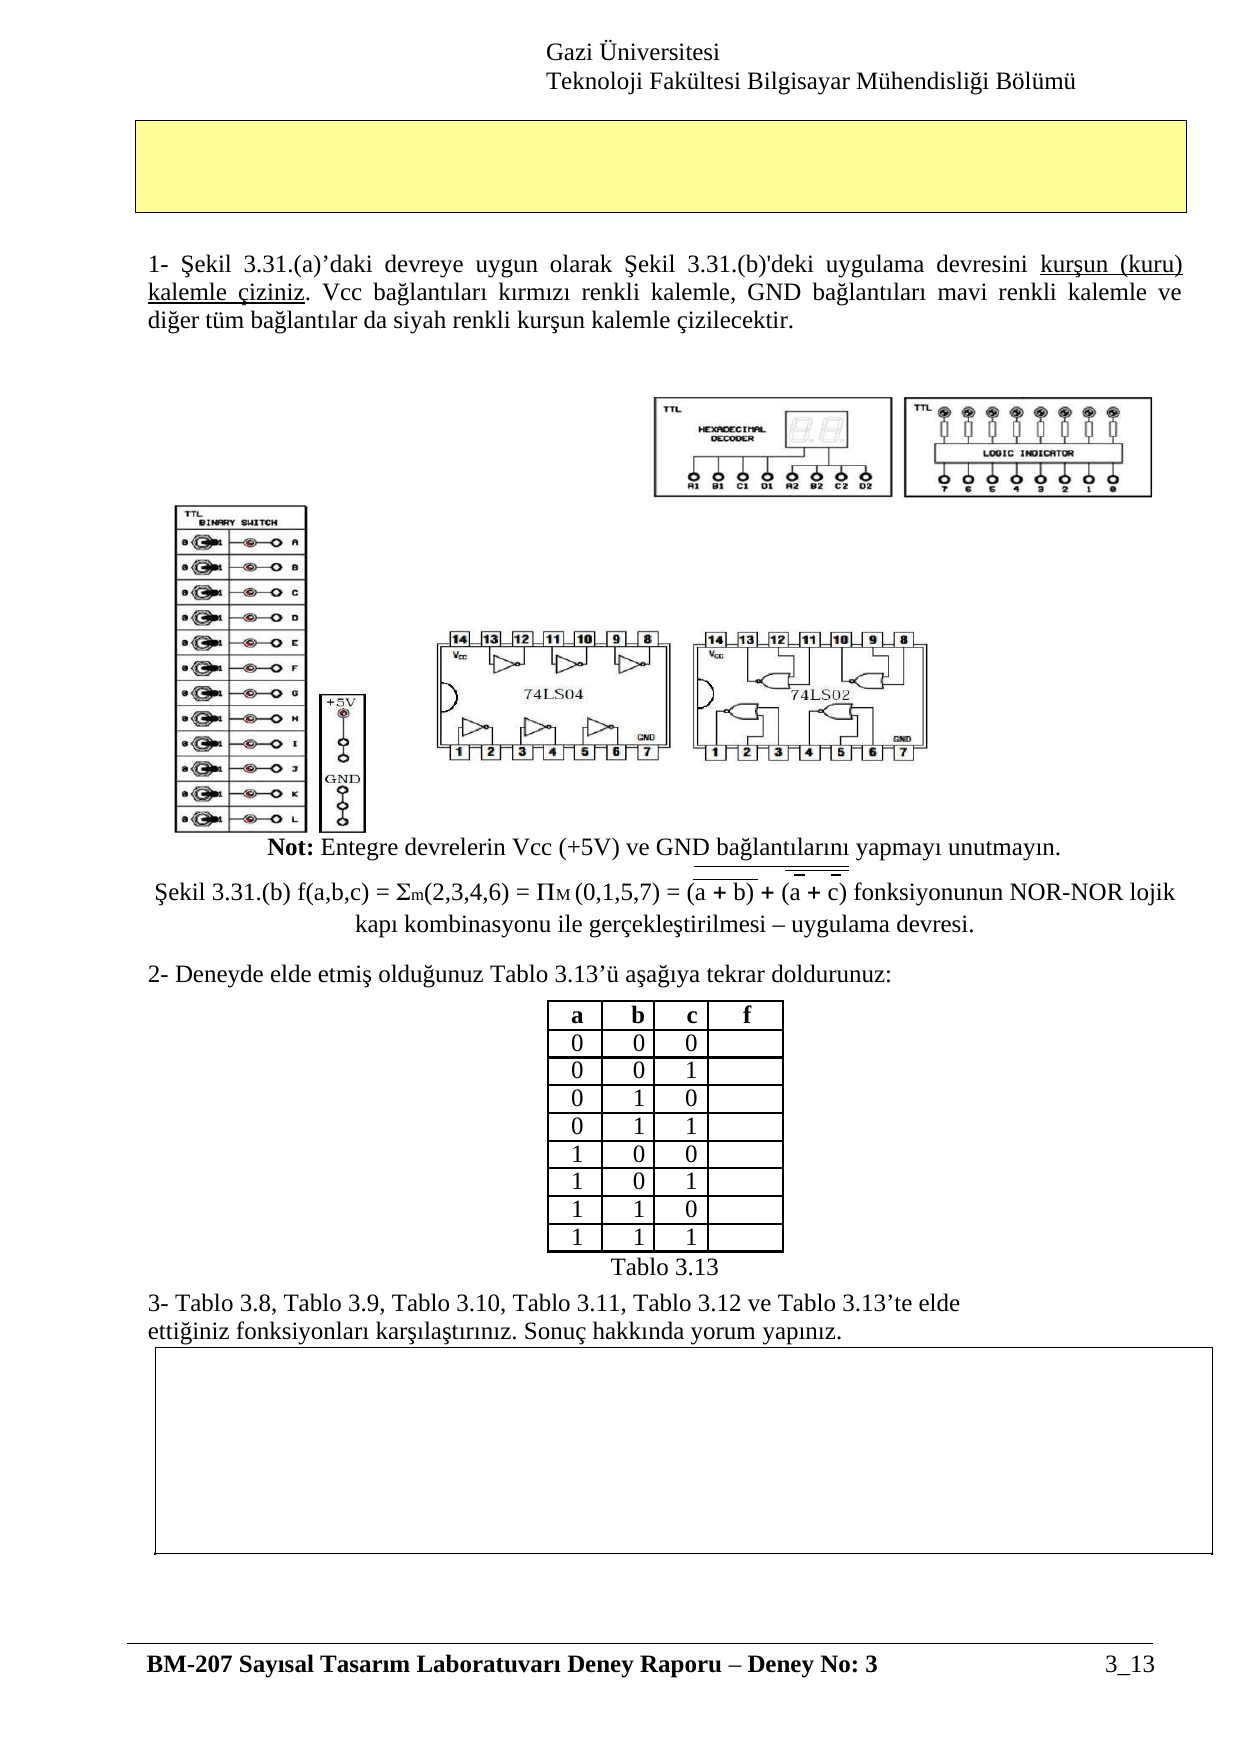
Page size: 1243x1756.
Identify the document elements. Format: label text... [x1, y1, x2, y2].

table_cell 1 [603, 1114, 653, 1139]
table_cell [709, 1197, 782, 1223]
table_header f [709, 1002, 782, 1028]
table_cell 0 [603, 1169, 653, 1195]
table_cell 1 [655, 1059, 707, 1084]
table_cell [709, 1225, 782, 1250]
table_cell 1 [655, 1169, 707, 1195]
text Tablo 3.13 [610, 1252, 1243, 1281]
list Deneyde elde etmiş olduğunuz Tablo 3.13’ü aşağıya tekrar doldurunuz: [148, 959, 1243, 988]
table_header c [655, 1002, 707, 1028]
table_cell 1 [549, 1169, 601, 1195]
table_cell 1 [549, 1142, 601, 1167]
table_cell 0 [603, 1031, 653, 1056]
table_cell [709, 1031, 782, 1056]
list Tablo 3.8, Tablo 3.9, Tablo 3.10, Tablo 3.11, Tablo 3.12 ve Tablo 3.13’te elde ettiğiniz fonksiyonları karşılaştırınız. Sonuç hakkında yorum yapınız. [148, 1290, 961, 1345]
table_header b [603, 1002, 653, 1028]
table_cell 0 [549, 1086, 601, 1112]
table_cell 0 [603, 1142, 653, 1167]
table_cell [709, 1086, 782, 1112]
table_cell 1 [655, 1114, 707, 1139]
table_cell 0 [655, 1142, 707, 1167]
table_cell 1 [655, 1225, 707, 1250]
table_cell 0 [655, 1031, 707, 1056]
table_cell 0 [603, 1059, 653, 1084]
table_cell 1 [549, 1197, 601, 1223]
table_cell 1 [603, 1225, 653, 1250]
table_cell [709, 1169, 782, 1195]
list Şekil 3.31.(a)’daki devreye uygun olarak Şekil 3.31.(b)'deki uygulama devresini kurşun (kuru) kalemle çiziniz. Vcc bağlantıları kırmızı renkli kalemle, GND bağlantıları mavi renkli kalemle ve diğer tüm bağlantılar da siyah renkli kurşun kalemle çizilecektir. [148, 250, 1182, 334]
table_header a [549, 1002, 601, 1028]
table_cell 0 [549, 1114, 601, 1139]
table_cell 1 [603, 1197, 653, 1223]
table_cell 0 [655, 1197, 707, 1223]
text Şekil 3.31.(b) f(a,b,c) = m(2,3,4,6) = M (0,1,5,7) = (a  b)  (a  c) fonksiyonunun NOR-NOR lojik kapı kombinasyonu ile gerçekleştirilmesi – uygulama devresi. [154, 877, 1176, 938]
table_cell [709, 1059, 782, 1084]
table_cell 1 [549, 1225, 601, 1250]
table_cell 1 [603, 1086, 653, 1112]
table_cell [709, 1142, 782, 1167]
table_cell 0 [549, 1059, 601, 1084]
table_cell 0 [549, 1031, 601, 1056]
table_cell [709, 1114, 782, 1139]
picture [174, 397, 1153, 833]
table_cell 0 [655, 1086, 707, 1112]
